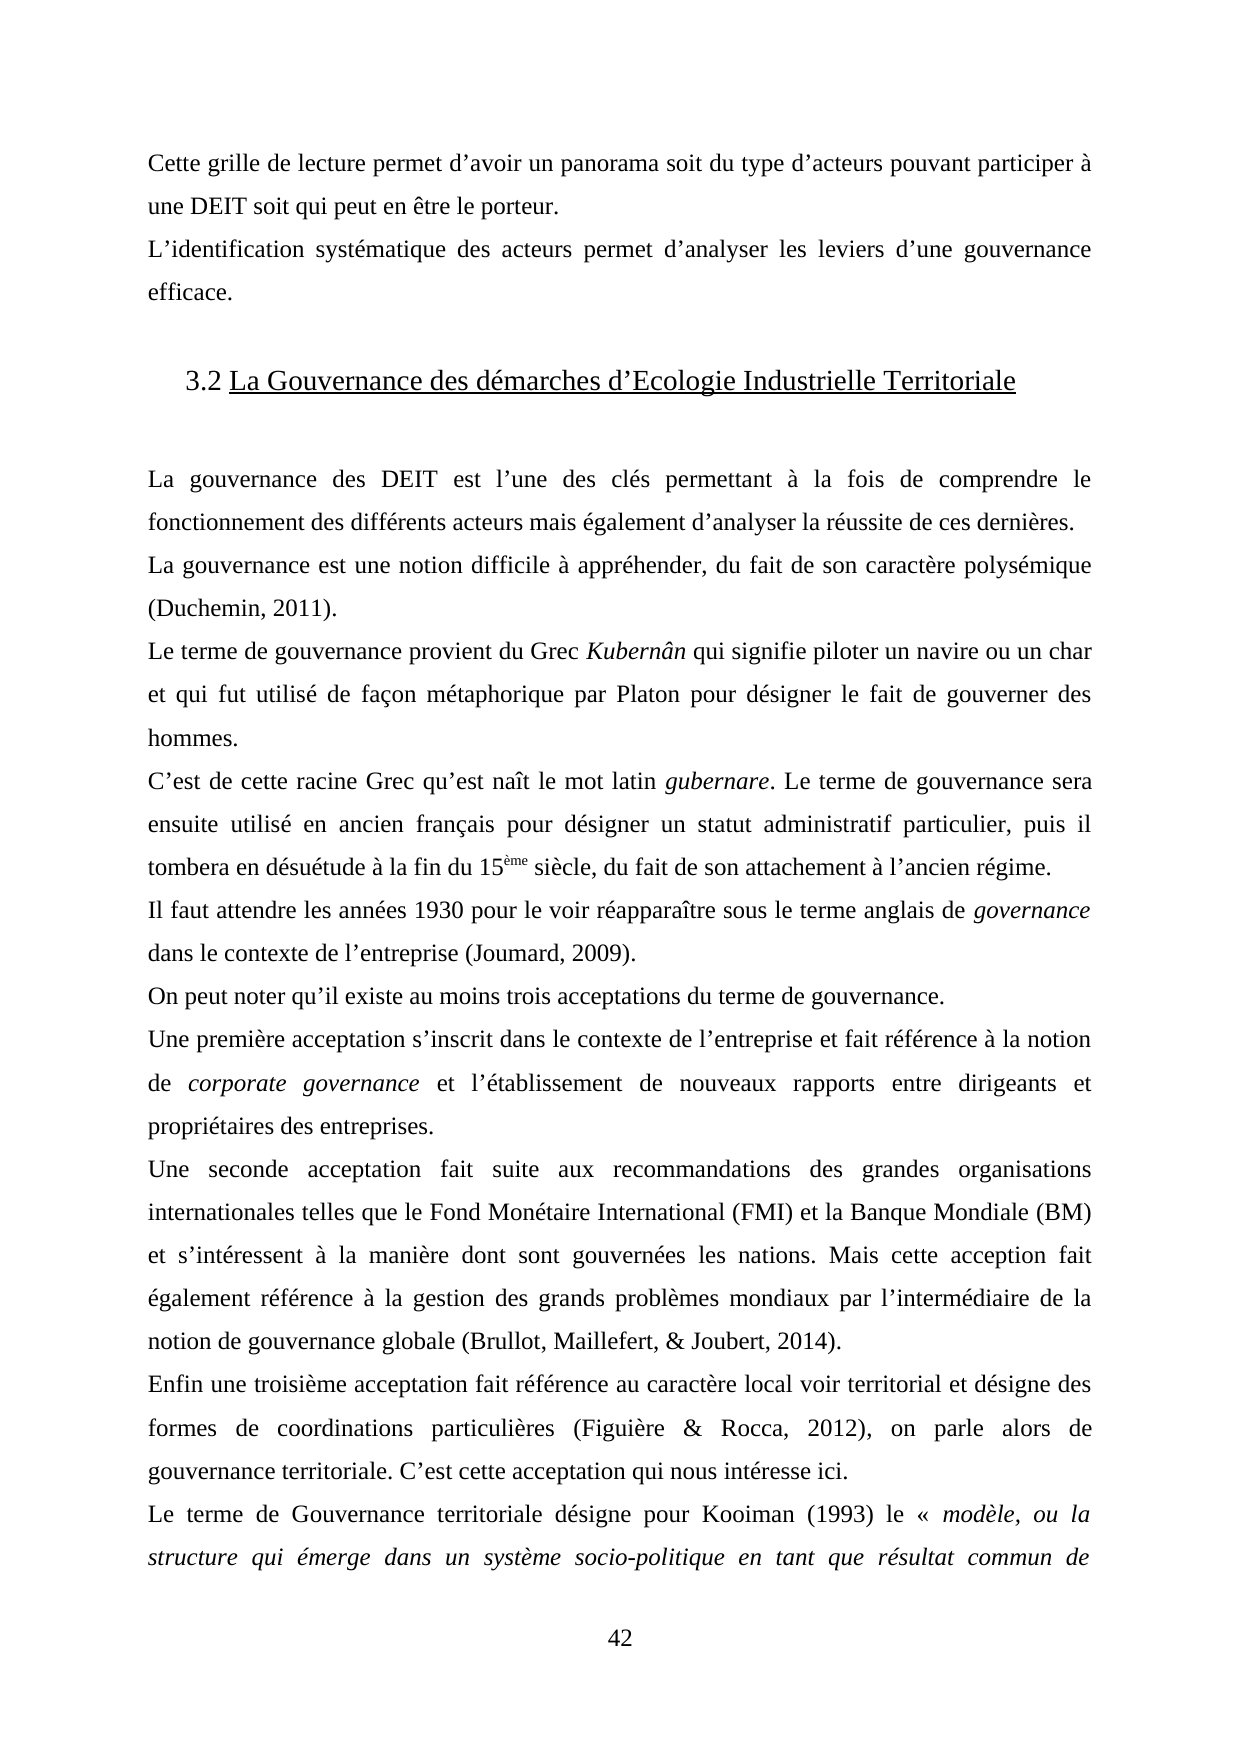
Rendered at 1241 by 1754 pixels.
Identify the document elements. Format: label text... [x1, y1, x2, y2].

text Enfin une troisième acceptation fait référence au caractère local voir territorial et désigne des formes de coordinations particulières, on parle alors de gouvernance territoriale. C’est cette acceptation qui nous intéresse ici. [148, 1369, 1093, 1484]
text La gouvernance est une notion difficile à appréhender, du fait de son caractère polysémique. [148, 550, 1093, 622]
text La gouvernance des DEIT est l’une des clés permettant à la fois de comprendre le fonctionnement des différents acteurs mais également d’analyser la réussite de ces dernières. [148, 464, 1093, 536]
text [148, 1499, 1093, 1571]
text L’identification systématique des acteurs permet d’analyser les leviers d’une gouvernance efficace. [148, 234, 1093, 306]
text Une première acceptation s’inscrit dans le contexte de l’entreprise et fait référence à la notion de corporate governance et l’établissement de nouveaux rapports entre dirigeants et propriétaires des entreprises. [148, 1024, 1093, 1139]
text On peut noter qu’il existe au moins trois acceptations du terme de gouvernance. [148, 981, 1093, 1010]
text C’est de cette racine Grec qu’est naît le mot latin gubernare. Le terme de gouvernance sera ensuite utilisé en ancien français pour désigner un statut administratif particulier, puis il tombera en désuétude à la fin du 15ème siècle, du fait de son attachement à l’ancien régime. [148, 766, 1093, 881]
subtitle 3.2 La Gouvernance des démarches d’Ecologie Industrielle Territoriale [185, 363, 1093, 397]
text Il faut attendre les années 1930 pour le voir réapparaître sous le terme anglais de governance dans le contexte de l’entreprise. [148, 895, 1093, 967]
text Une seconde acceptation fait suite aux recommandations des grandes organisations internationales telles que le Fond Monétaire International (FMI) et la Banque Mondiale (BM) et s’intéressent à la manière dont sont gouvernées les nations. Mais cette acception fait également référence à la gestion des grands problèmes mondiaux par l’intermédiaire de la notion de gouvernance globale. [148, 1154, 1093, 1355]
text Cette grille de lecture permet d’avoir un panorama soit du type d’acteurs pouvant participer à une DEIT soit qui peut en être le porteur. [148, 148, 1093, 219]
text Le terme de gouvernance provient du Grec Kubernân qui signifie piloter un navire ou un char et qui fut utilisé de façon métaphorique par Platon pour désigner le fait de gouverner des hommes. [148, 636, 1093, 751]
